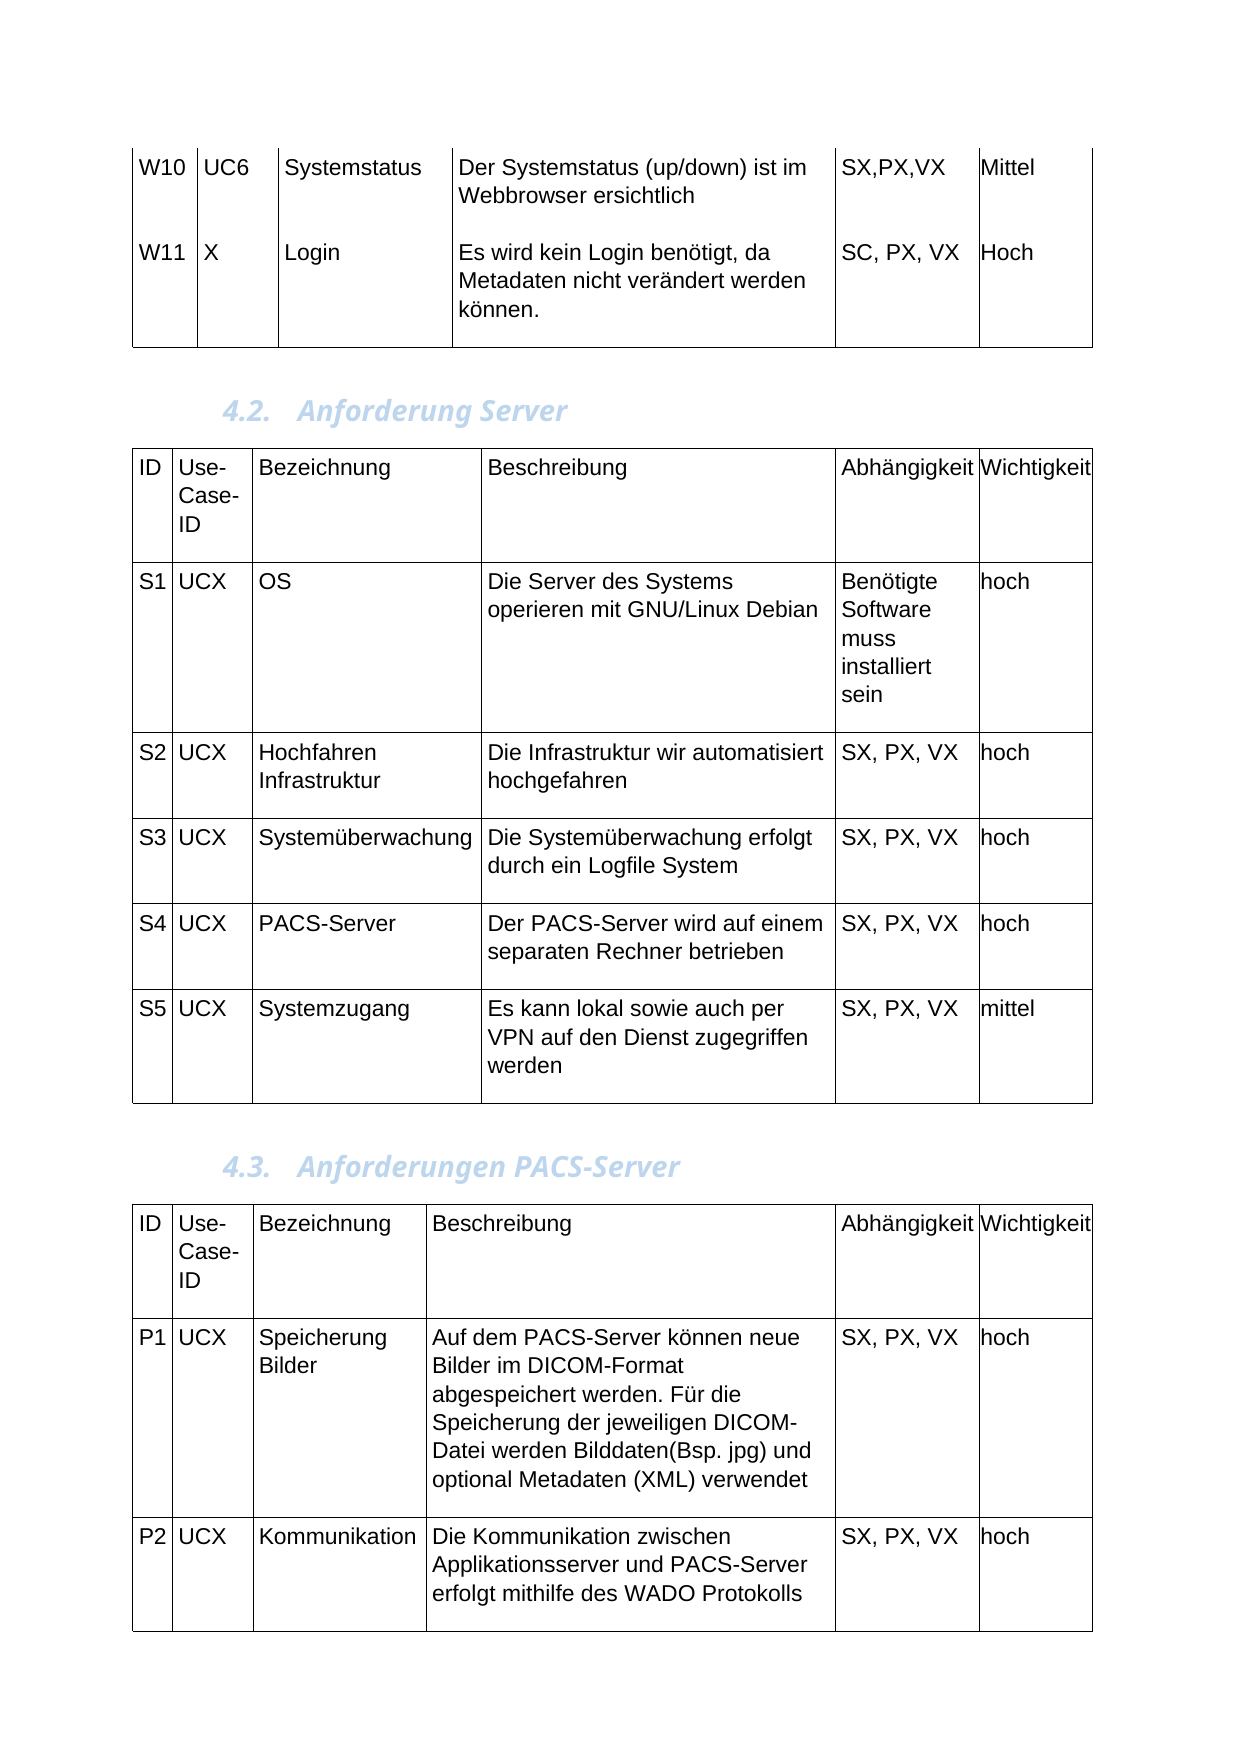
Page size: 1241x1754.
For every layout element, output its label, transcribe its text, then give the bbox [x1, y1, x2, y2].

table_cell X [198, 233, 278, 347]
table_cell UCX [173, 733, 252, 818]
table_cell UCX [173, 904, 252, 989]
table_cell S4 [133, 904, 172, 989]
table_cell Es wird kein Login benötigt, da Metadaten nicht verändert werden können. [453, 233, 835, 347]
table_cell hoch [980, 1518, 1092, 1631]
table_cell Login [279, 233, 452, 347]
table_cell Systemstatus [279, 148, 452, 233]
table_cell UCX [173, 563, 252, 732]
table_header Bezeichnung [253, 449, 481, 561]
table_cell UC6 [198, 148, 278, 233]
table_header ID [133, 1205, 172, 1317]
table_header Use-Case-ID [173, 449, 252, 561]
table_header ID [133, 449, 172, 561]
table_cell Die Kommunikation zwischen Applikationsserver und PACS-Server erfolgt mithilfe des WADO Protokolls [427, 1518, 835, 1631]
table_cell Hoch [980, 233, 1092, 347]
table_header Bezeichnung [254, 1205, 426, 1317]
table_cell mittel [980, 990, 1092, 1103]
table_cell Speicherung Bilder [254, 1319, 426, 1517]
table_cell Die Systemüberwachung erfolgt durch ein Logfile System [482, 819, 835, 903]
table_cell hoch [980, 563, 1092, 732]
title Anforderung Server [223, 390, 1093, 429]
table_cell hoch [980, 819, 1092, 903]
table_cell SX, PX, VX [836, 733, 979, 818]
table_cell Es kann lokal sowie auch per VPN auf den Dienst zugegriffen werden [482, 990, 835, 1103]
table_cell SX, PX, VX [836, 1518, 979, 1631]
table_cell Benötigte Software muss installiert sein [836, 563, 979, 732]
table_cell S2 [133, 733, 172, 818]
table_cell UCX [173, 819, 252, 903]
table_cell UCX [173, 1319, 253, 1517]
table_header Wichtigkeit [980, 449, 1092, 561]
table_cell Systemüberwachung [253, 819, 481, 903]
table_cell Mittel [980, 148, 1092, 233]
table_cell W10 [133, 148, 197, 233]
table_cell SC, PX, VX [836, 233, 979, 347]
table_cell SX, PX, VX [836, 819, 979, 903]
table_cell SX,PX,VX [836, 148, 979, 233]
table_header Abhängigkeit [836, 1205, 979, 1317]
table_cell Der Systemstatus (up/down) ist im Webbrowser ersichtlich [453, 148, 835, 233]
table_header Beschreibung [482, 449, 835, 561]
table_cell hoch [980, 1319, 1092, 1517]
title Anforderungen PACS-Server [223, 1146, 1093, 1186]
table_cell OS [253, 563, 481, 732]
table_cell P1 [133, 1319, 172, 1517]
table_cell Hochfahren Infrastruktur [253, 733, 481, 818]
table_cell hoch [980, 733, 1092, 818]
table_cell Kommunikation [254, 1518, 426, 1631]
table_cell Systemzugang [253, 990, 481, 1103]
table_cell PACS-Server [253, 904, 481, 989]
table_cell UCX [173, 990, 252, 1103]
table_cell SX, PX, VX [836, 990, 979, 1103]
table_header Wichtigkeit [980, 1205, 1092, 1317]
table_cell Die Server des Systems operieren mit GNU/Linux Debian [482, 563, 835, 732]
table_cell S1 [133, 563, 172, 732]
table_cell hoch [980, 904, 1092, 989]
table_cell Die Infrastruktur wir automatisiert hochgefahren [482, 733, 835, 818]
table_cell P2 [133, 1518, 172, 1631]
table_cell SX, PX, VX [836, 1319, 979, 1517]
table_cell W11 [133, 233, 197, 347]
table_cell UCX [173, 1518, 253, 1631]
table_cell S5 [133, 990, 172, 1103]
table_header Beschreibung [427, 1205, 835, 1317]
table_cell S3 [133, 819, 172, 903]
table_cell SX, PX, VX [836, 904, 979, 989]
table_header Use-Case-ID [173, 1205, 253, 1317]
table_cell Der PACS-Server wird auf einem separaten Rechner betrieben [482, 904, 835, 989]
table_header Abhängigkeit [836, 449, 979, 561]
